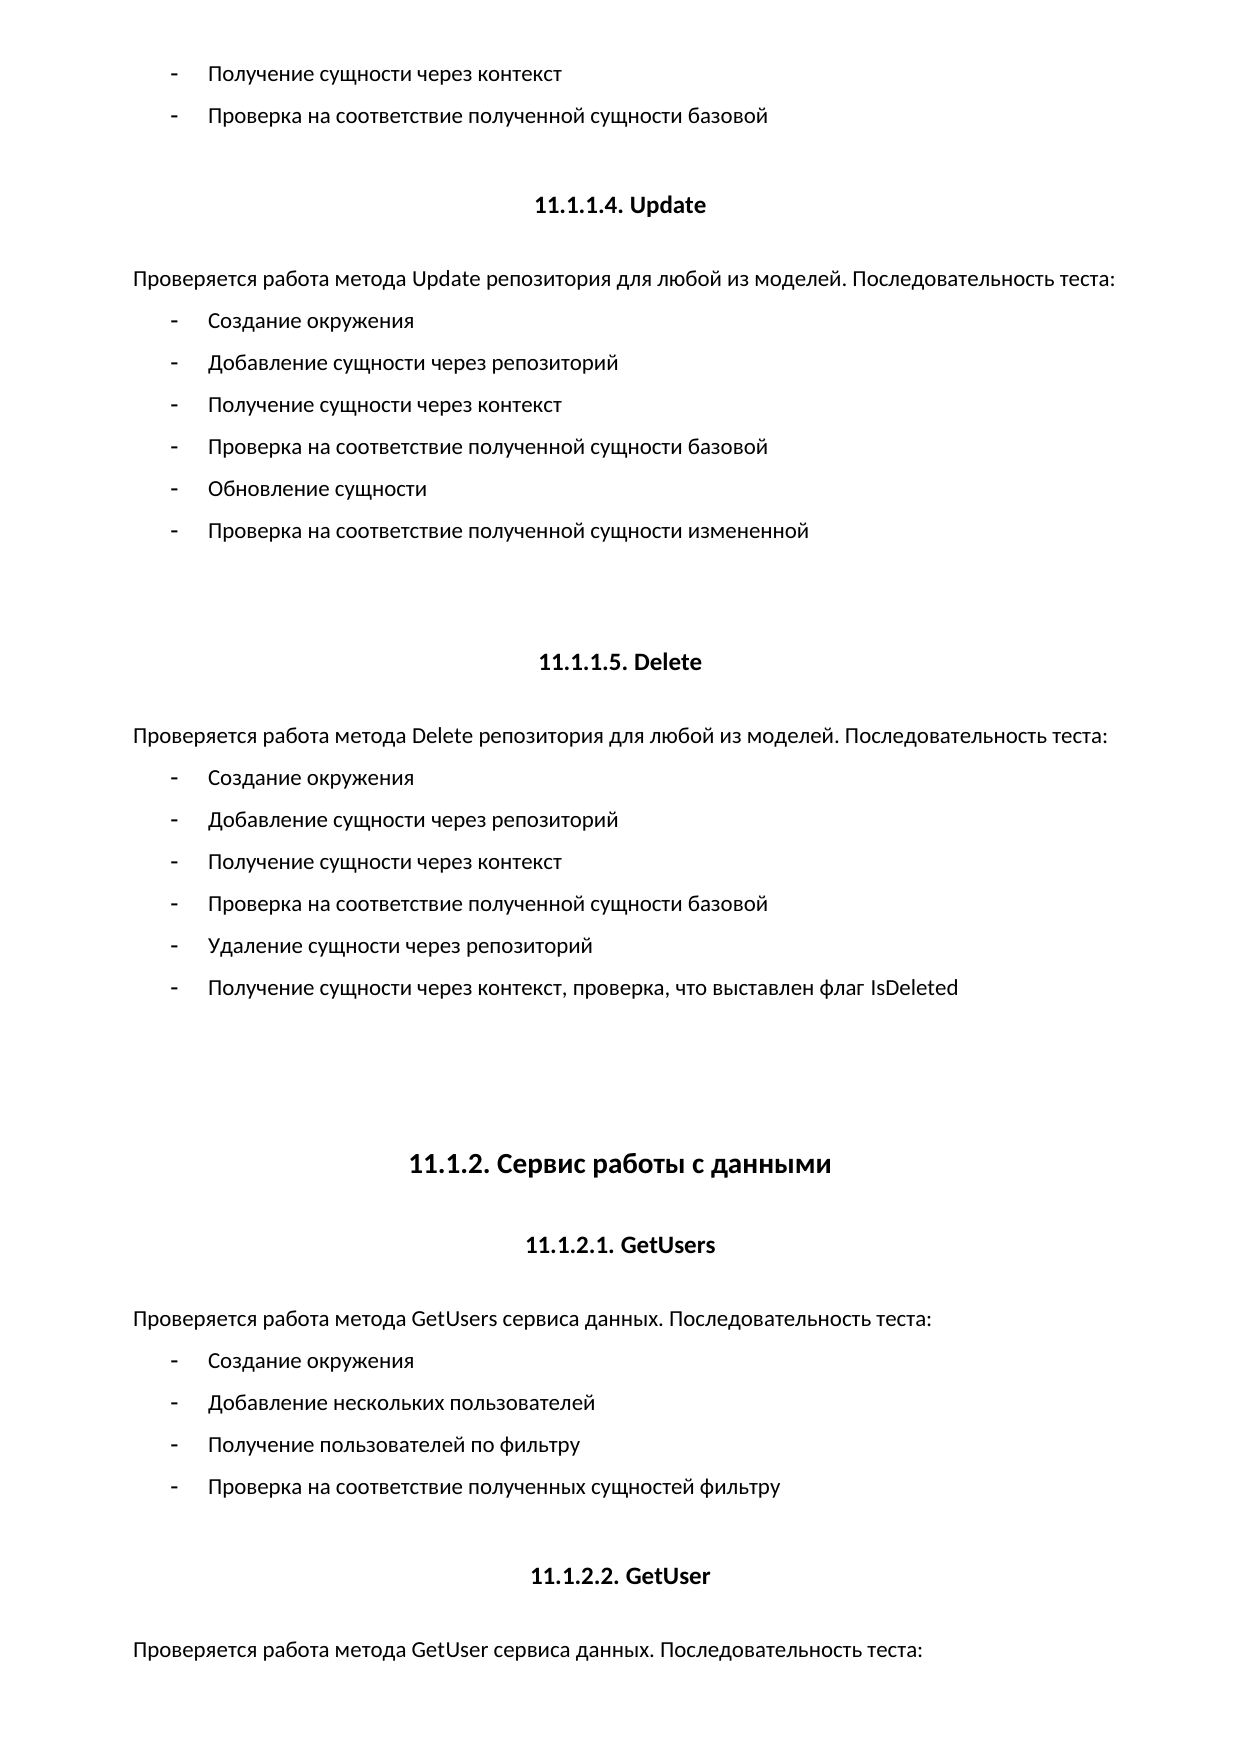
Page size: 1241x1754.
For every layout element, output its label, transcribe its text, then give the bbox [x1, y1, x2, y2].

list Проверка на соответствие полученной сущности базовой [170, 432, 1181, 460]
list Создание окружения [170, 306, 1181, 334]
list Получение сущности через контекст [170, 390, 1181, 418]
list Проверка на соответствие полученной сущности измененной [170, 516, 1181, 544]
list Проверка на соответствие полученной сущности базовой [170, 889, 1181, 917]
text Проверяется работа метода Update репозитория для любой из моделей. Последовательность теста: [59, 264, 1181, 292]
subtitle 11.1.2.1. GetUsers [59, 1229, 1181, 1260]
list Добавление сущности через репозиторий [170, 805, 1181, 833]
text Проверяется работа метода GetUser сервиса данных. Последовательность теста: [59, 1635, 1181, 1663]
list Удаление сущности через репозиторий [170, 931, 1181, 959]
subtitle 11.1.1.5. Delete [59, 646, 1181, 677]
list Получение пользователей по фильтру [170, 1430, 1181, 1458]
text Проверяется работа метода GetUsers сервиса данных. Последовательность теста: [59, 1304, 1181, 1332]
list Получение сущности через контекст, проверка, что выставлен флаг IsDeleted [170, 973, 1181, 1001]
subtitle 11.1.1.4. Update [59, 189, 1181, 220]
list Получение сущности через контекст [170, 59, 1181, 87]
list Проверка на соответствие полученных сущностей фильтру [170, 1472, 1181, 1500]
list Создание окружения [170, 763, 1181, 791]
subtitle 11.1.2. Сервис работы с данными [59, 1145, 1181, 1181]
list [170, 101, 1181, 129]
list Добавление сущности через репозиторий [170, 348, 1181, 376]
list Получение сущности через контекст [170, 847, 1181, 875]
list Обновление сущности [170, 474, 1181, 502]
list Создание окружения [170, 1346, 1181, 1374]
subtitle 11.1.2.2. GetUser [59, 1560, 1181, 1591]
text Проверяется работа метода Delete репозитория для любой из моделей. Последовательность теста: [59, 721, 1181, 749]
list Добавление нескольких пользователей [170, 1388, 1181, 1416]
